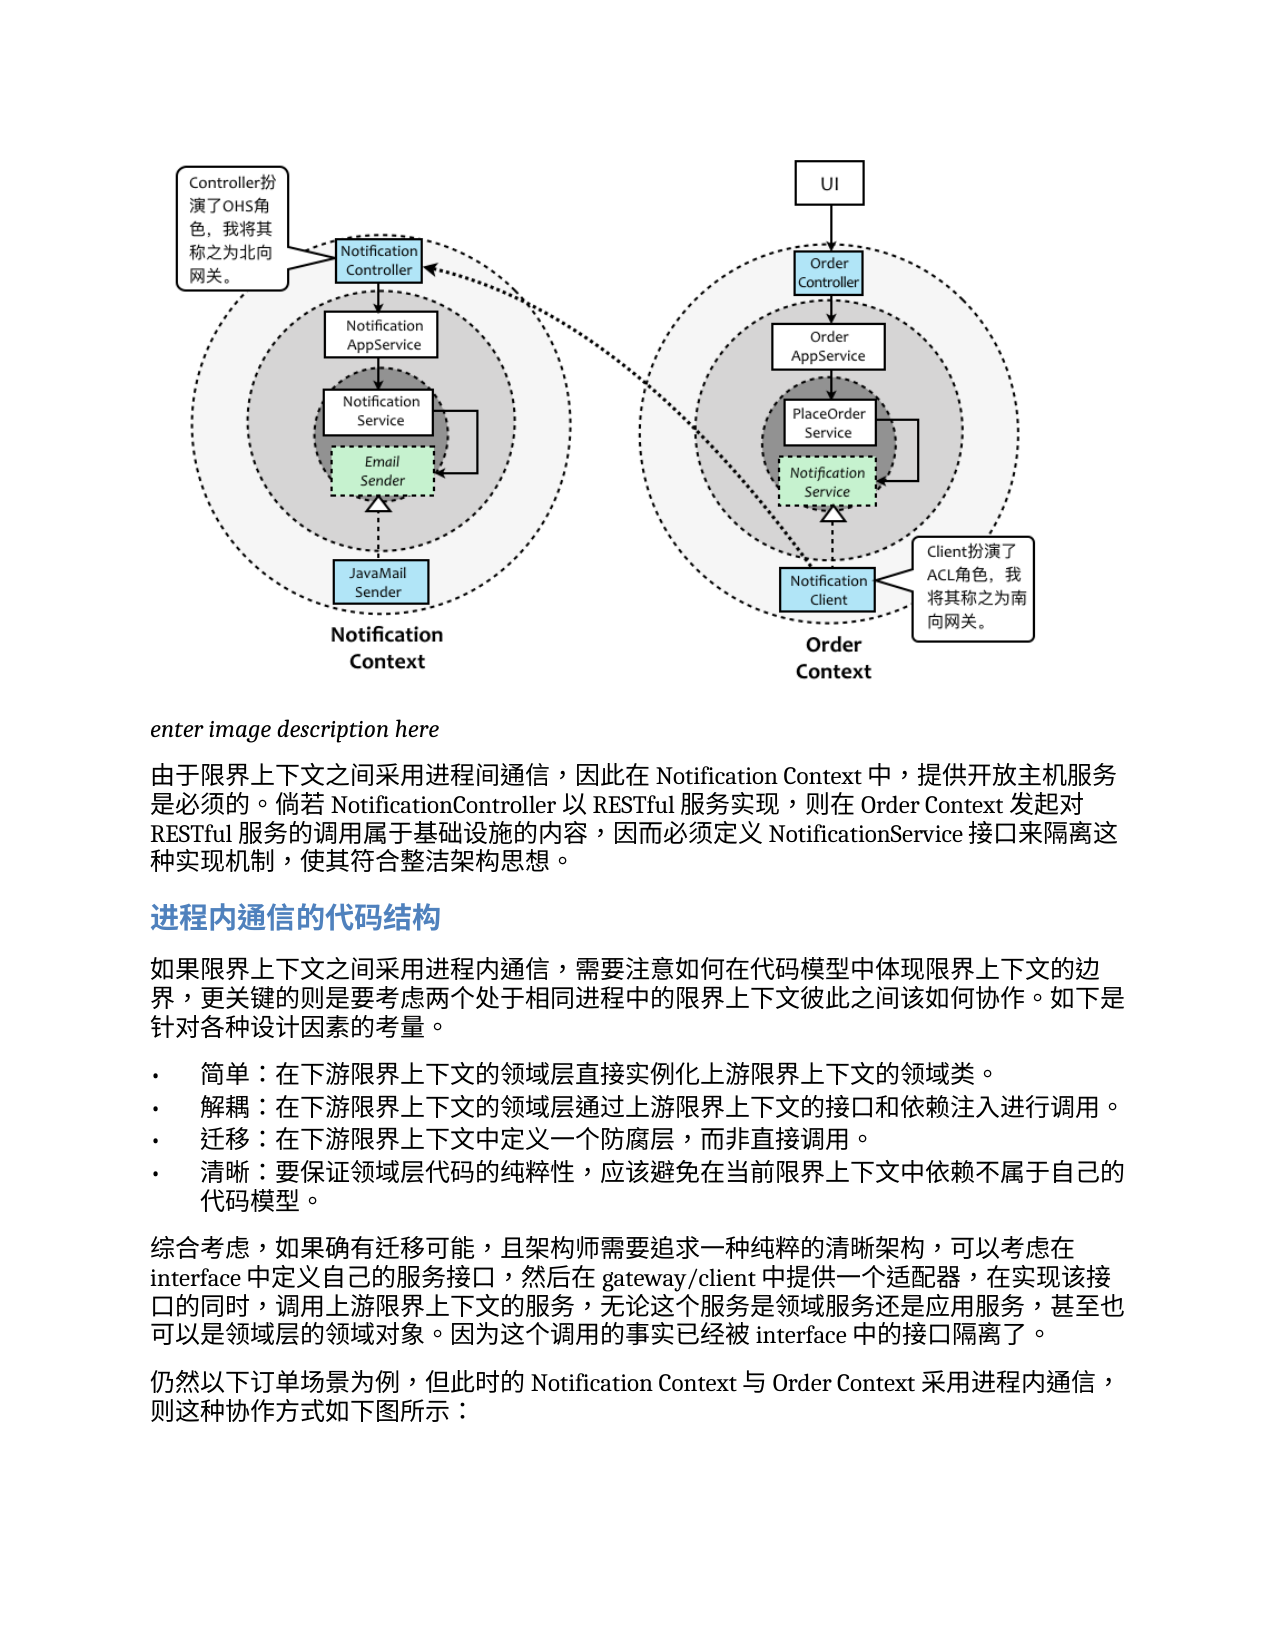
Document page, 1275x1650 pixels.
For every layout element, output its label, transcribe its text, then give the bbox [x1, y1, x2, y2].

text enter image description here [150, 714, 1125, 743]
list 简单：在下游限界上下文的领域层直接实例化上游限界上下文的领域类。 [150, 1061, 1125, 1090]
list 清晰：要保证领域层代码的纯粹性，应该避免在当前限界上下文中依赖不属于自己的代码模型。 [150, 1159, 1125, 1216]
subtitle 进程内通信的代码结构 [150, 898, 1125, 937]
list 解耦：在下游限界上下文的领域层通过上游限界上下文的接口和依赖注入进行调用。 [150, 1094, 1125, 1122]
text 仍然以下订单场景为例，但此时的 Notification Context 与 Order Context 采用进程内通信，则这种协作方式如下图所示： [150, 1369, 1125, 1426]
picture [168, 150, 1044, 694]
text 综合考虑，如果确有迁移可能，且架构师需要追求一种纯粹的清晰架构，可以考虑在 interface 中定义自己的服务接口，然后在 gateway/client 中提供一个适配器，在实现该接口的同时，调用上游限界上下文的服务，无论这个服务是领域服务还是应用服务，甚至也可以是领域层的领域对象。因为这个调用的事实已经被 interface 中的接口隔离了。 [150, 1235, 1125, 1350]
text 如果限界上下文之间采用进程内通信，需要注意如何在代码模型中体现限界上下文的边界，更关键的则是要考虑两个处于相同进程中的限界上下文彼此之间该如何协作。如下是针对各种设计因素的考量。 [150, 956, 1125, 1042]
text 由于限界上下文之间采用进程间通信，因此在 Notification Context 中，提供开放主机服务是必须的。倘若 NotificationController 以 RESTful 服务实现，则在 Order Context 发起对 RESTful 服务的调用属于基础设施的内容，因而必须定义 NotificationService 接口来隔离这种实现机制，使其符合整洁架构思想。 [150, 762, 1125, 877]
list 迁移：在下游限界上下文中定义一个防腐层，而非直接调用。 [150, 1126, 1125, 1155]
